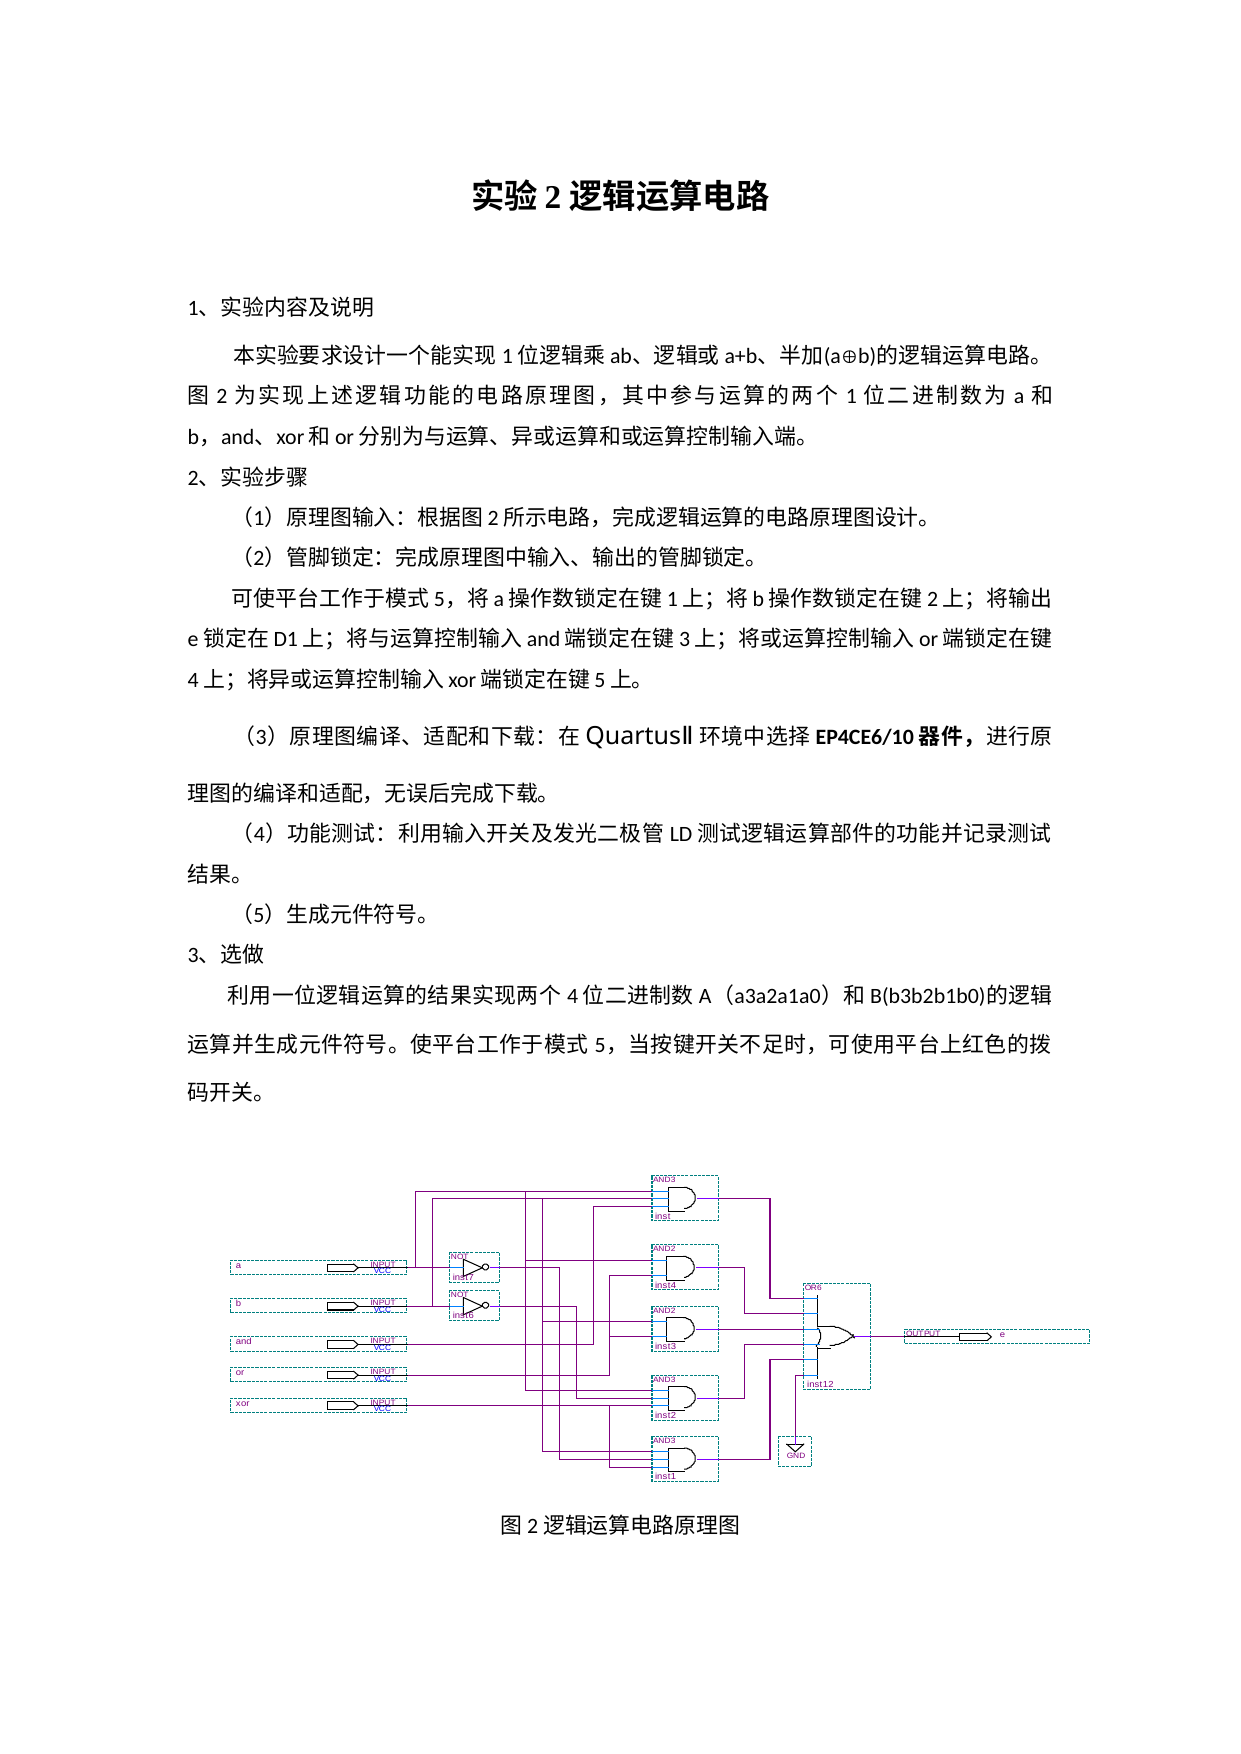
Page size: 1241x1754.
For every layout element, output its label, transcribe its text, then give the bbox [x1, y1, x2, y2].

text （5）生成元件符号。 [187, 897, 1053, 929]
subtitle 实验2 逻辑运算电路 [187, 162, 1053, 227]
text 3、选做 [187, 937, 1053, 969]
text 图2 逻辑运算电路原理图 [187, 1507, 1053, 1540]
text 可使平台工作于模式5，将a操作数锁定在键1上；将b操作数锁定在键2上；将输出e锁定在D1上；将与运算控制输入and端锁定在键3上；将或运算控制输入or端锁定在键4上；将异或运算控制输入xor端锁定在键5上。 [187, 580, 1053, 694]
text （1）原理图输入：根据图2所示电路，完成逻辑运算的电路原理图设计。 [187, 499, 1053, 532]
text （4）功能测试：利用输入开关及发光二极管LD测试逻辑运算部件的功能并记录测试结果。 [187, 816, 1053, 889]
text （3）原理图编译、适配和下载：在QuartusⅡ环境中选择EP4CE6/10器件，进行原理图的编译和适配，无误后完成下载。 [188, 702, 1053, 808]
text 1、实验内容及说明 [187, 289, 1053, 322]
text 利用一位逻辑运算的结果实现两个4位二进制数A（a3a2a1a0）和B(b3b2b1b0)的逻辑运算并生成元件符号。使平台工作于模式5，当按键开关不足时，可使用平台上红色的拨码开关。 [187, 977, 1053, 1107]
text （2）管脚锁定：完成原理图中输入、输出的管脚锁定。 [187, 540, 1053, 572]
text 本实验要求设计一个能实现1位逻辑乘ab、逻辑或a+b、半加(ab)的逻辑运算电路。图2为实现上述逻辑功能的电路原理图，其中参与运算的两个1位二进制数为a和b，and、xor和or分别为与运算、异或运算和或运算控制输入端。 [187, 337, 1053, 451]
text 2、实验步骤 [187, 459, 1053, 492]
